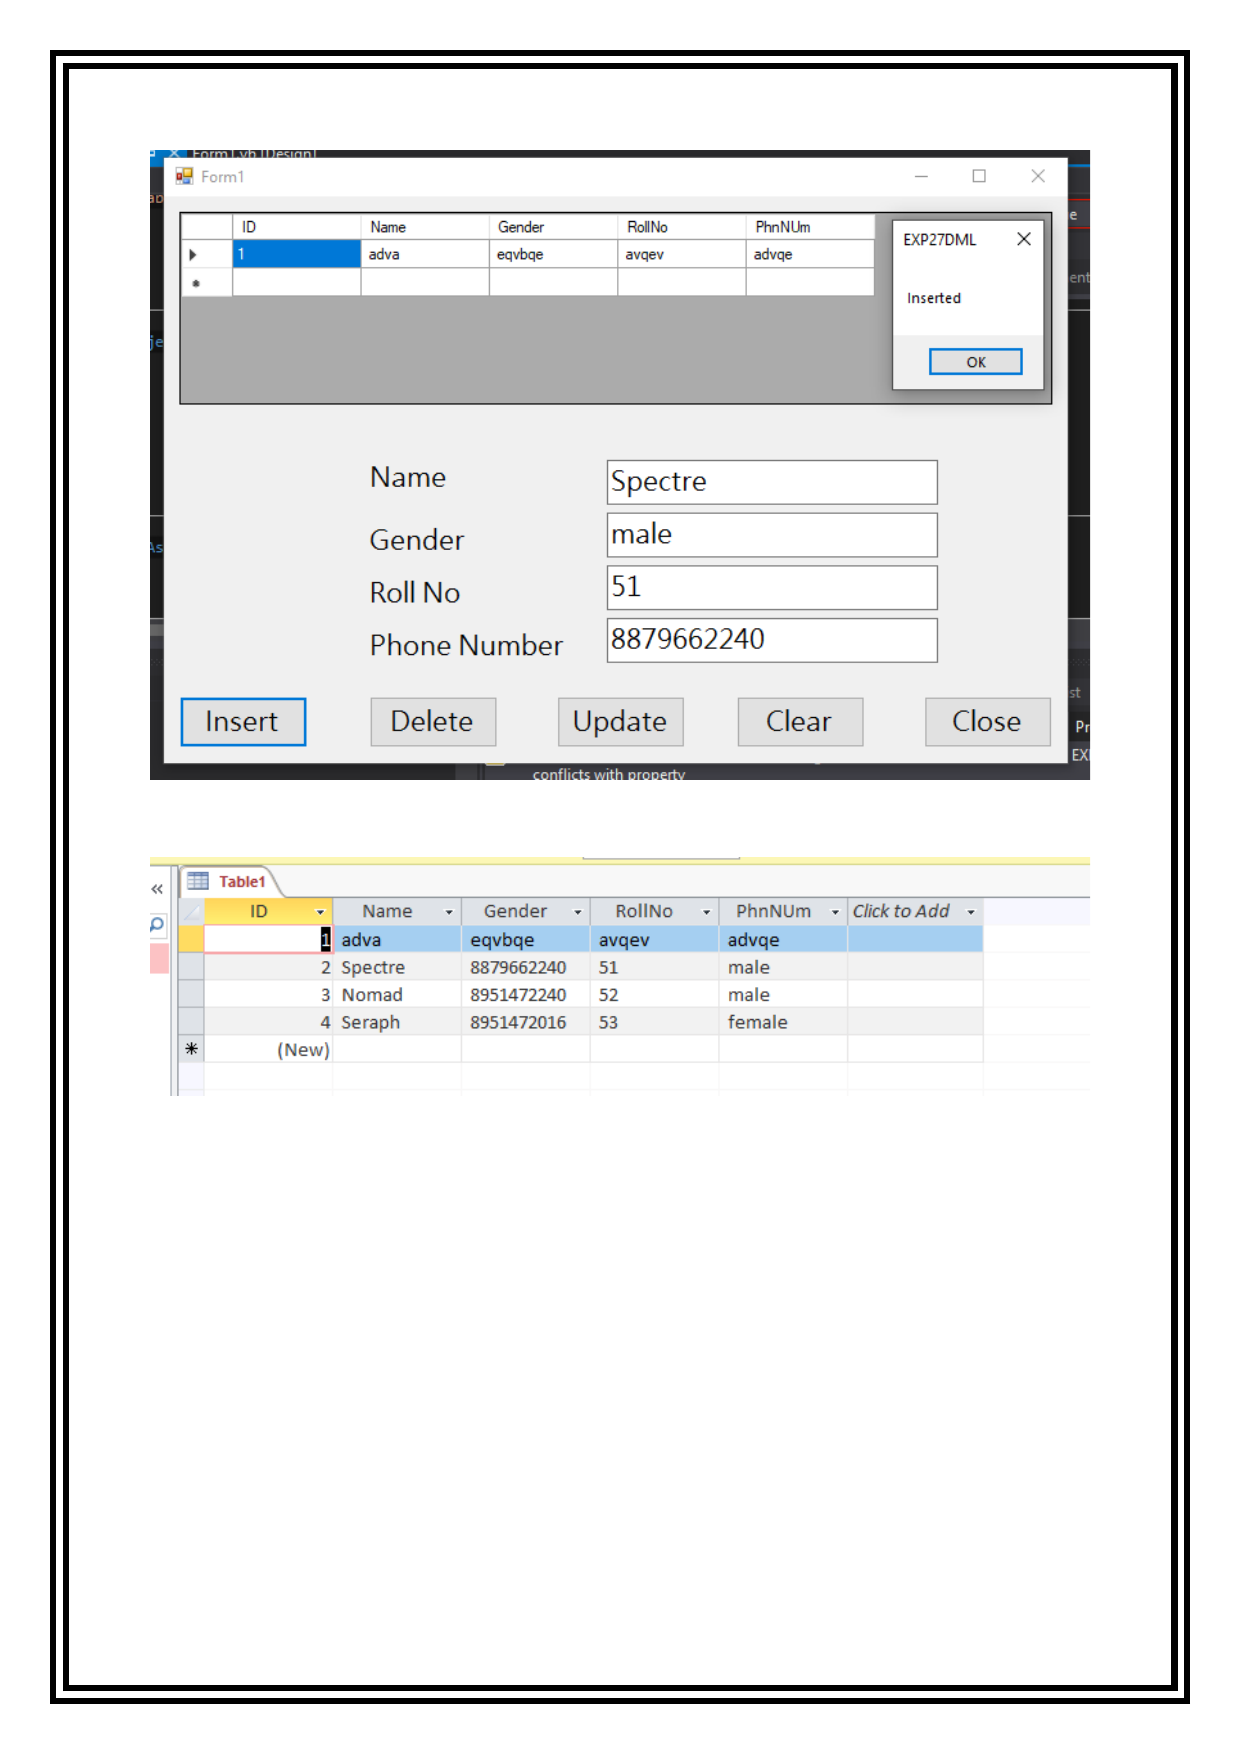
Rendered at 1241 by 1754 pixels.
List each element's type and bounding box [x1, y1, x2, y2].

picture [150, 150, 1091, 780]
picture [150, 857, 1091, 1096]
